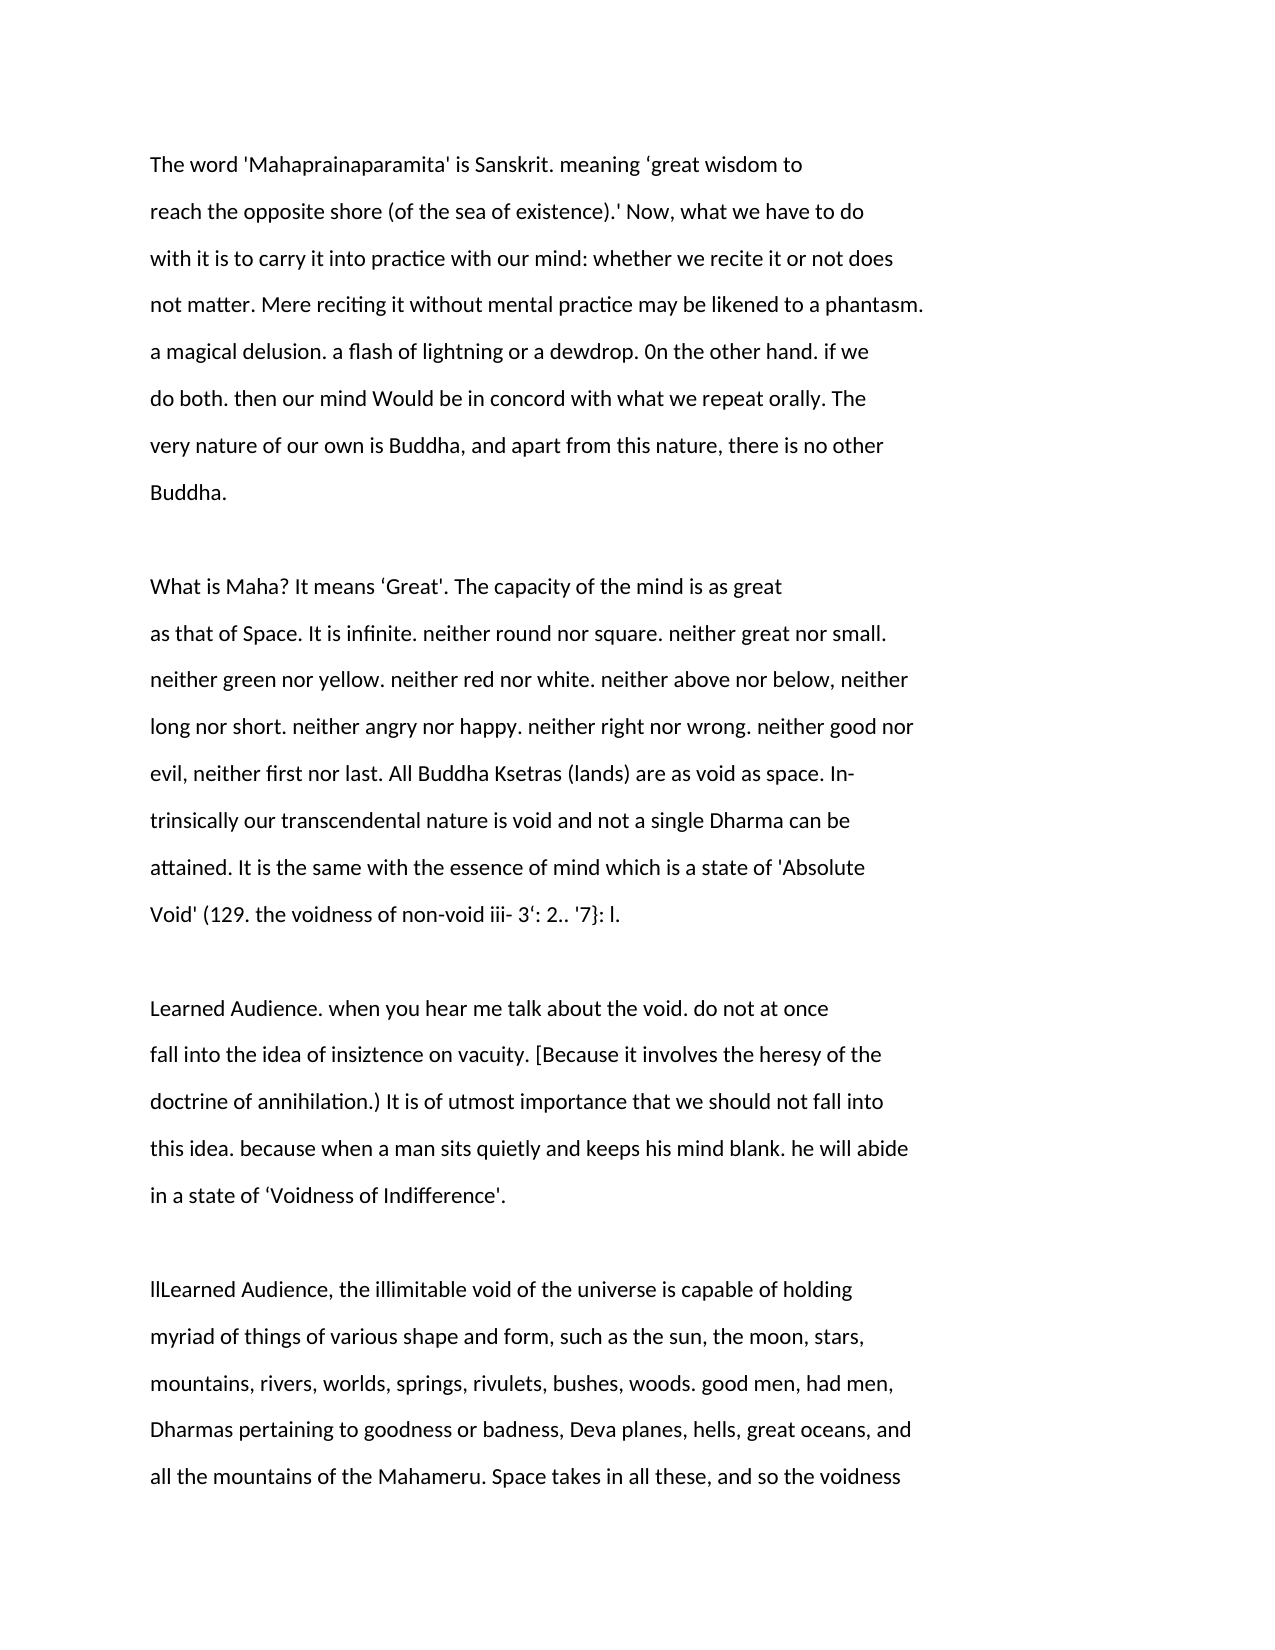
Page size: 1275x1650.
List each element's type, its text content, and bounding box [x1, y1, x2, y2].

text Dharmas pertaining to goodness or badness, Deva planes, hells, great oceans, and [150, 1416, 1125, 1444]
text evil, neither first nor last. All Buddha Ksetras (lands) are as void as space. In- [150, 759, 1125, 787]
text The word 'Mahaprainaparamita' is Sanskrit. meaning ‘great wisdom to [150, 150, 1125, 178]
text with it is to carry it into practice with our mind: whether we recite it or not does [150, 244, 1125, 272]
text a magical delusion. a flash of lightning or a dewdrop. 0n the other hand. if we [150, 337, 1125, 366]
text trinsically our transcendental nature is void and not a single Dharma can be [150, 806, 1125, 834]
text attained. It is the same with the essence of mind which is a state of 'Absolute [150, 853, 1125, 881]
text fall into the idea of insiztence on vacuity. [Because it involves the heresy of the [150, 1041, 1125, 1069]
text do both. then our mind Would be in concord with what we repeat orally. The [150, 384, 1125, 412]
text this idea. because when a man sits quietly and keeps his mind blank. he will abide [150, 1134, 1125, 1162]
text mountains, rivers, worlds, springs, rivulets, bushes, woods. good men, had men, [150, 1369, 1125, 1397]
text very nature of our own is Buddha, and apart from this nature, there is no other [150, 431, 1125, 459]
text long nor short. neither angry nor happy. neither right nor wrong. neither good nor [150, 712, 1125, 741]
text doctrine of annihilation.) It is of utmost importance that we should not fall into [150, 1087, 1125, 1116]
text not matter. Mere reciting it without mental practice may be likened to a phantasm. [150, 291, 1125, 319]
text Buddha. [150, 478, 1125, 506]
text in a state of ‘Voidness of Indifference'. [150, 1181, 1125, 1209]
text neither green nor yellow. neither red nor white. neither above nor below, neither [150, 666, 1125, 694]
text Void' (129. the voidness of non-void iii- 3‘: 2.. '7}: l. [150, 900, 1125, 928]
text as that of Space. It is infinite. neither round nor square. neither great nor small. [150, 619, 1125, 647]
text reach the opposite shore (of the sea of existence).' Now, what we have to do [150, 197, 1125, 225]
text myriad of things of various shape and form, such as the sun, the moon, stars, [150, 1322, 1125, 1350]
text llLearned Audience, the illimitable void of the universe is capable of holding [150, 1275, 1125, 1303]
text What is Maha? It means ‘Great'. The capacity of the mind is as great [150, 572, 1125, 600]
text Learned Audience. when you hear me talk about the void. do not at once [150, 994, 1125, 1022]
text all the mountains of the Mahameru. Space takes in all these, and so the voidness [150, 1462, 1125, 1491]
